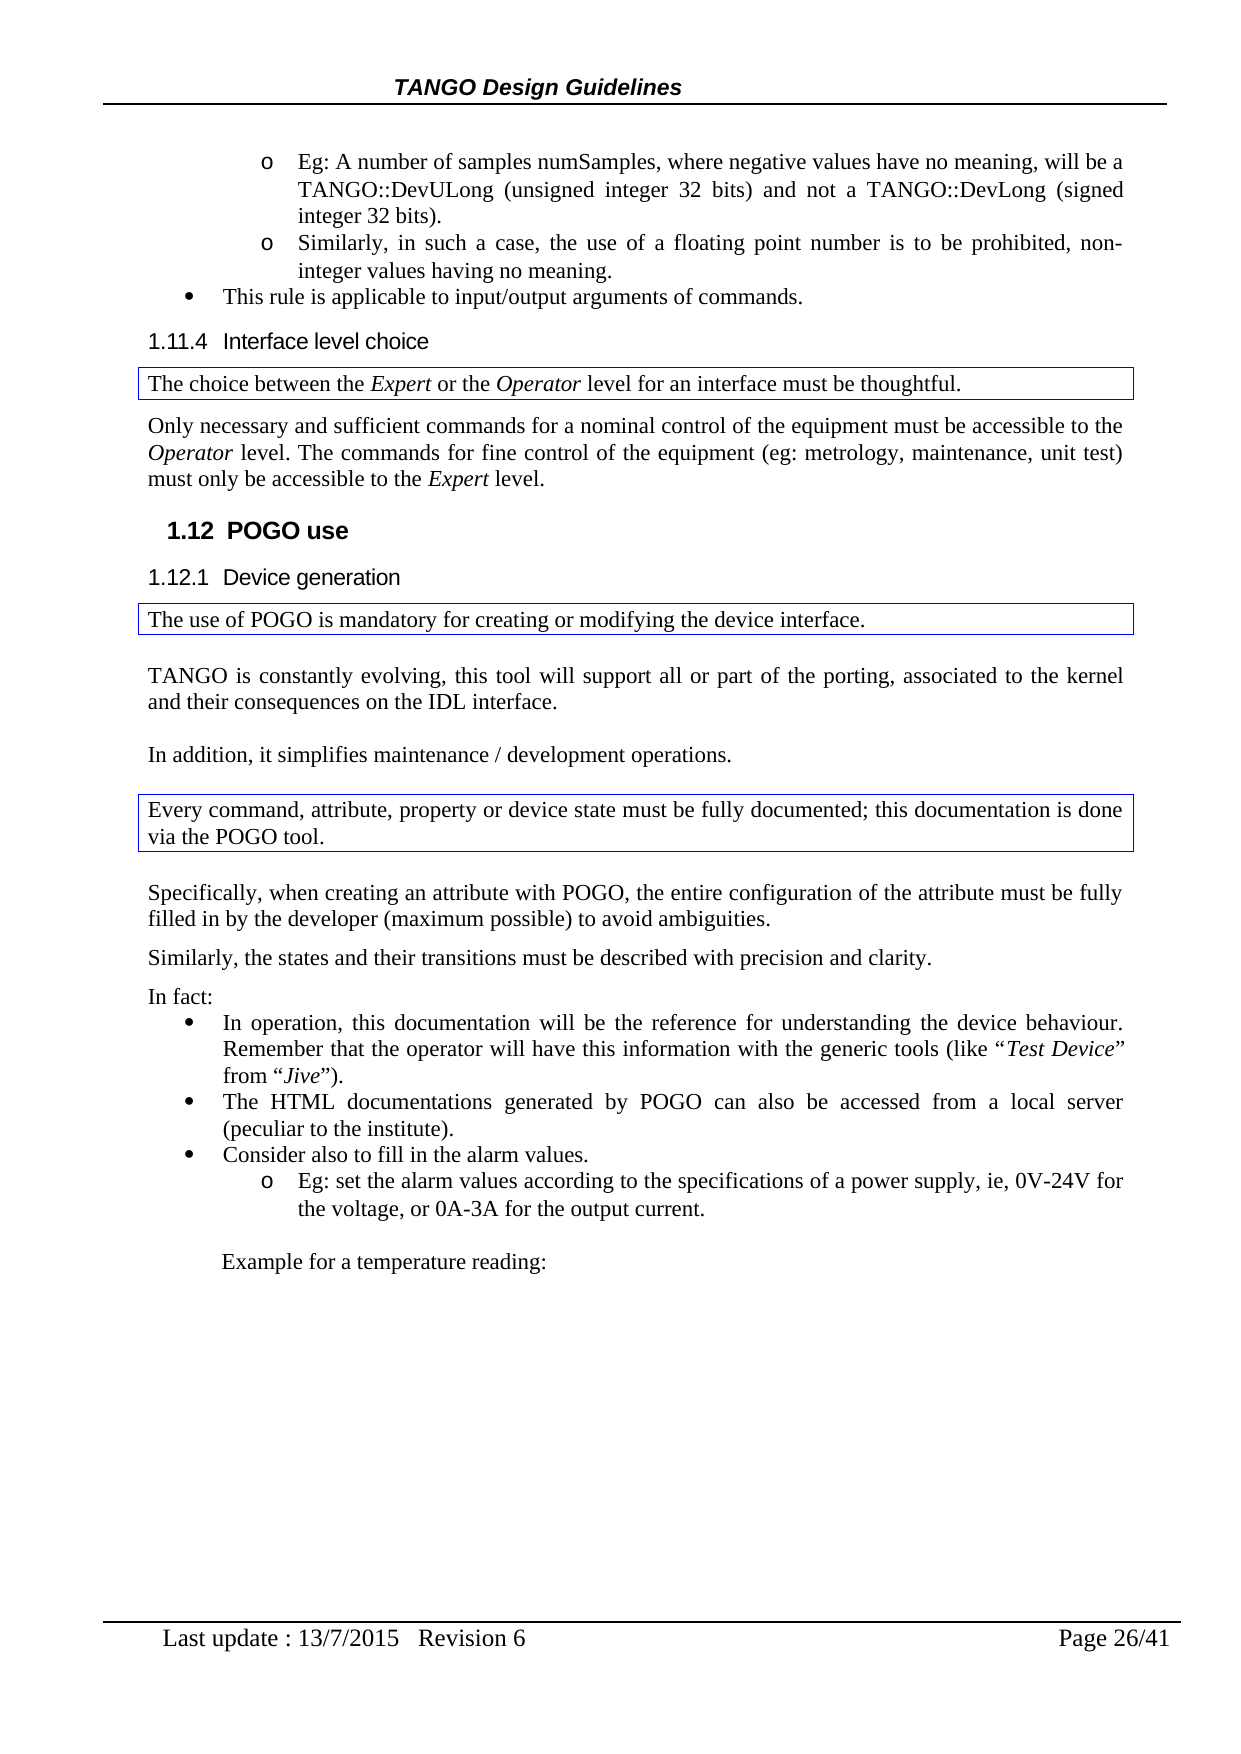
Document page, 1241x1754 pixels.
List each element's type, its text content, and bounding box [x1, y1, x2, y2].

text Every command, attribute, property or device state must be fully documented; this documentation is done via the POGO tool. [139, 795, 1133, 851]
text Only necessary and sufficient commands for a nominal control of the equipment must be accessible to the Operator level. The commands for fine control of the equipment (eg: metrology, maintenance, unit test) must only be accessible to the Expert level. [148, 412, 1125, 491]
text TANGO is constantly evolving, this tool will support all or part of the porting, associated to the kernel and their consequences on the IDL interface. [148, 662, 1125, 714]
text In fact: [148, 983, 1125, 1009]
list Consider also to fill in the alarm values. [185, 1141, 1125, 1167]
list Eg: A number of samples numSamples, where negative values have no meaning, will be a TANGO::DevULong (unsigned integer 32 bits) and not a TANGO::DevLong (signed integer 32 bits). [260, 148, 1125, 229]
list This rule is applicable to input/output arguments of commands. [185, 283, 1125, 309]
list The HTML documentations generated by POGO can also be accessed from a local server (peculiar to the institute). [185, 1088, 1125, 1141]
text Example for a temperature reading: [221, 1248, 1125, 1274]
text In addition, it simplifies maintenance / development operations. [148, 741, 1125, 767]
text Similarly, the states and their transitions must be described with precision and clarity. [148, 944, 1125, 970]
text The use of POGO is mandatory for creating or modifying the device interface. [139, 604, 1133, 634]
text The choice between the Expert or the Operator level for an interface must be thoughtful. [139, 368, 1133, 399]
subtitle Interface level choice [148, 328, 1125, 355]
subtitle Device generation [148, 564, 1125, 590]
list In operation, this documentation will be the reference for understanding the device behaviour. Remember that the operator will have this information with the generic tools (like “Test Device” from “Jive”). [185, 1009, 1125, 1088]
text Specifically, when creating an attribute with POGO, the entire configuration of the attribute must be fully filled in by the developer (maximum possible) to avoid ambiguities. [148, 879, 1125, 931]
subtitle POGO use [167, 516, 1125, 545]
list Eg: set the alarm values according to the specifications of a power supply, ie, 0V-24V for the voltage, or 0A-3A for the output current. [260, 1167, 1125, 1222]
list Similarly, in such a case, the use of a floating point number is to be prohibited, non-integer values having no meaning. [260, 229, 1125, 283]
